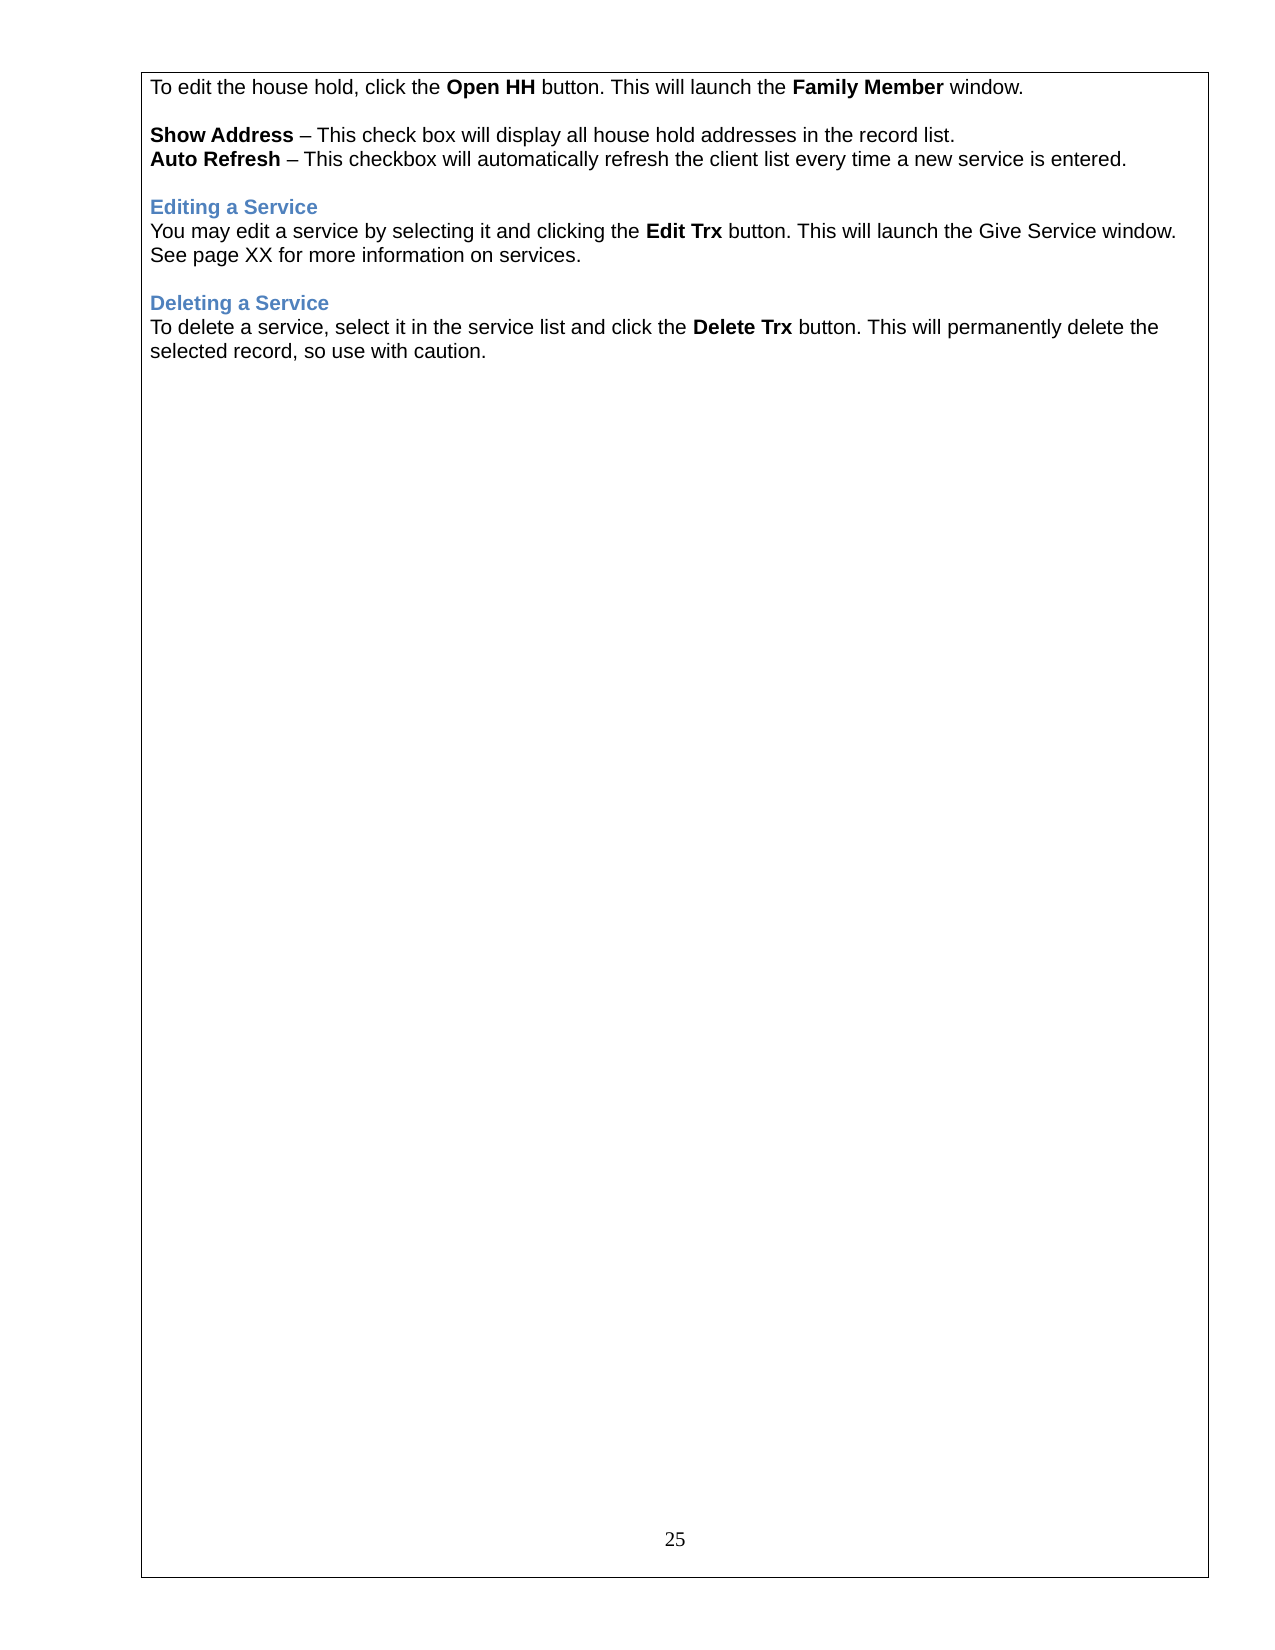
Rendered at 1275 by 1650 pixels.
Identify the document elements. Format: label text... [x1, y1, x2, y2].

text To delete a service, select it in the service list and click the Delete Trx button. This will permanently delete the selected record, so use with caution. [150, 314, 1200, 362]
text To edit the house hold, click the Open HH button. This will launch the Family Member window. [150, 75, 1200, 99]
text You may edit a service by selecting it and clicking the Edit Trx button. This will launch the Give Service window. See page XX for more information on services. [150, 219, 1200, 267]
subtitle Editing a Service [150, 195, 1200, 219]
subtitle Deleting a Service [150, 291, 1200, 314]
text Show Address – This check box will display all house hold addresses in the record list. [150, 123, 1200, 147]
text Auto Refresh – This checkbox will automatically refresh the client list every time a new service is entered. [150, 147, 1200, 171]
